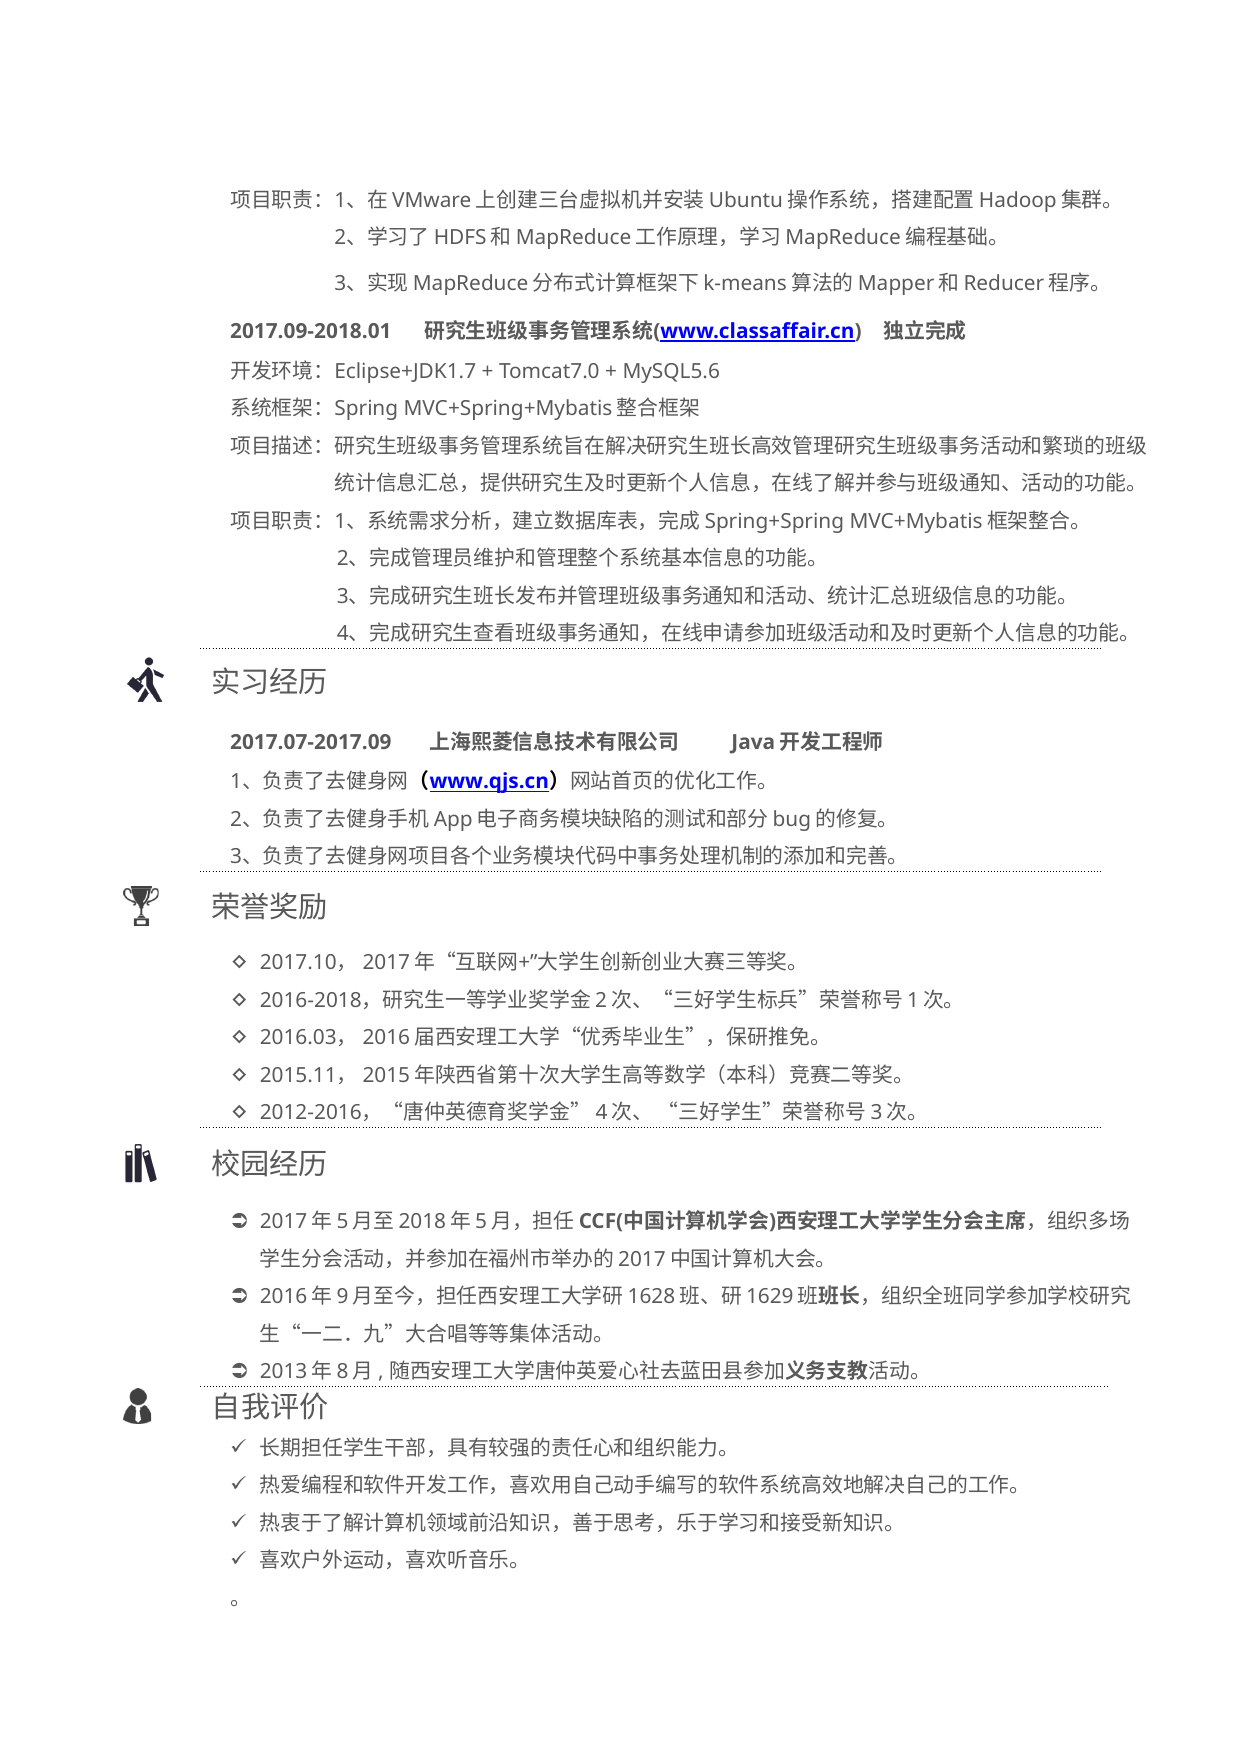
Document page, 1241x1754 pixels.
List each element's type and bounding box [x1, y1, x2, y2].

picture [123, 886, 159, 926]
picture [123, 1142, 159, 1185]
picture [123, 655, 175, 705]
picture [123, 1388, 152, 1424]
